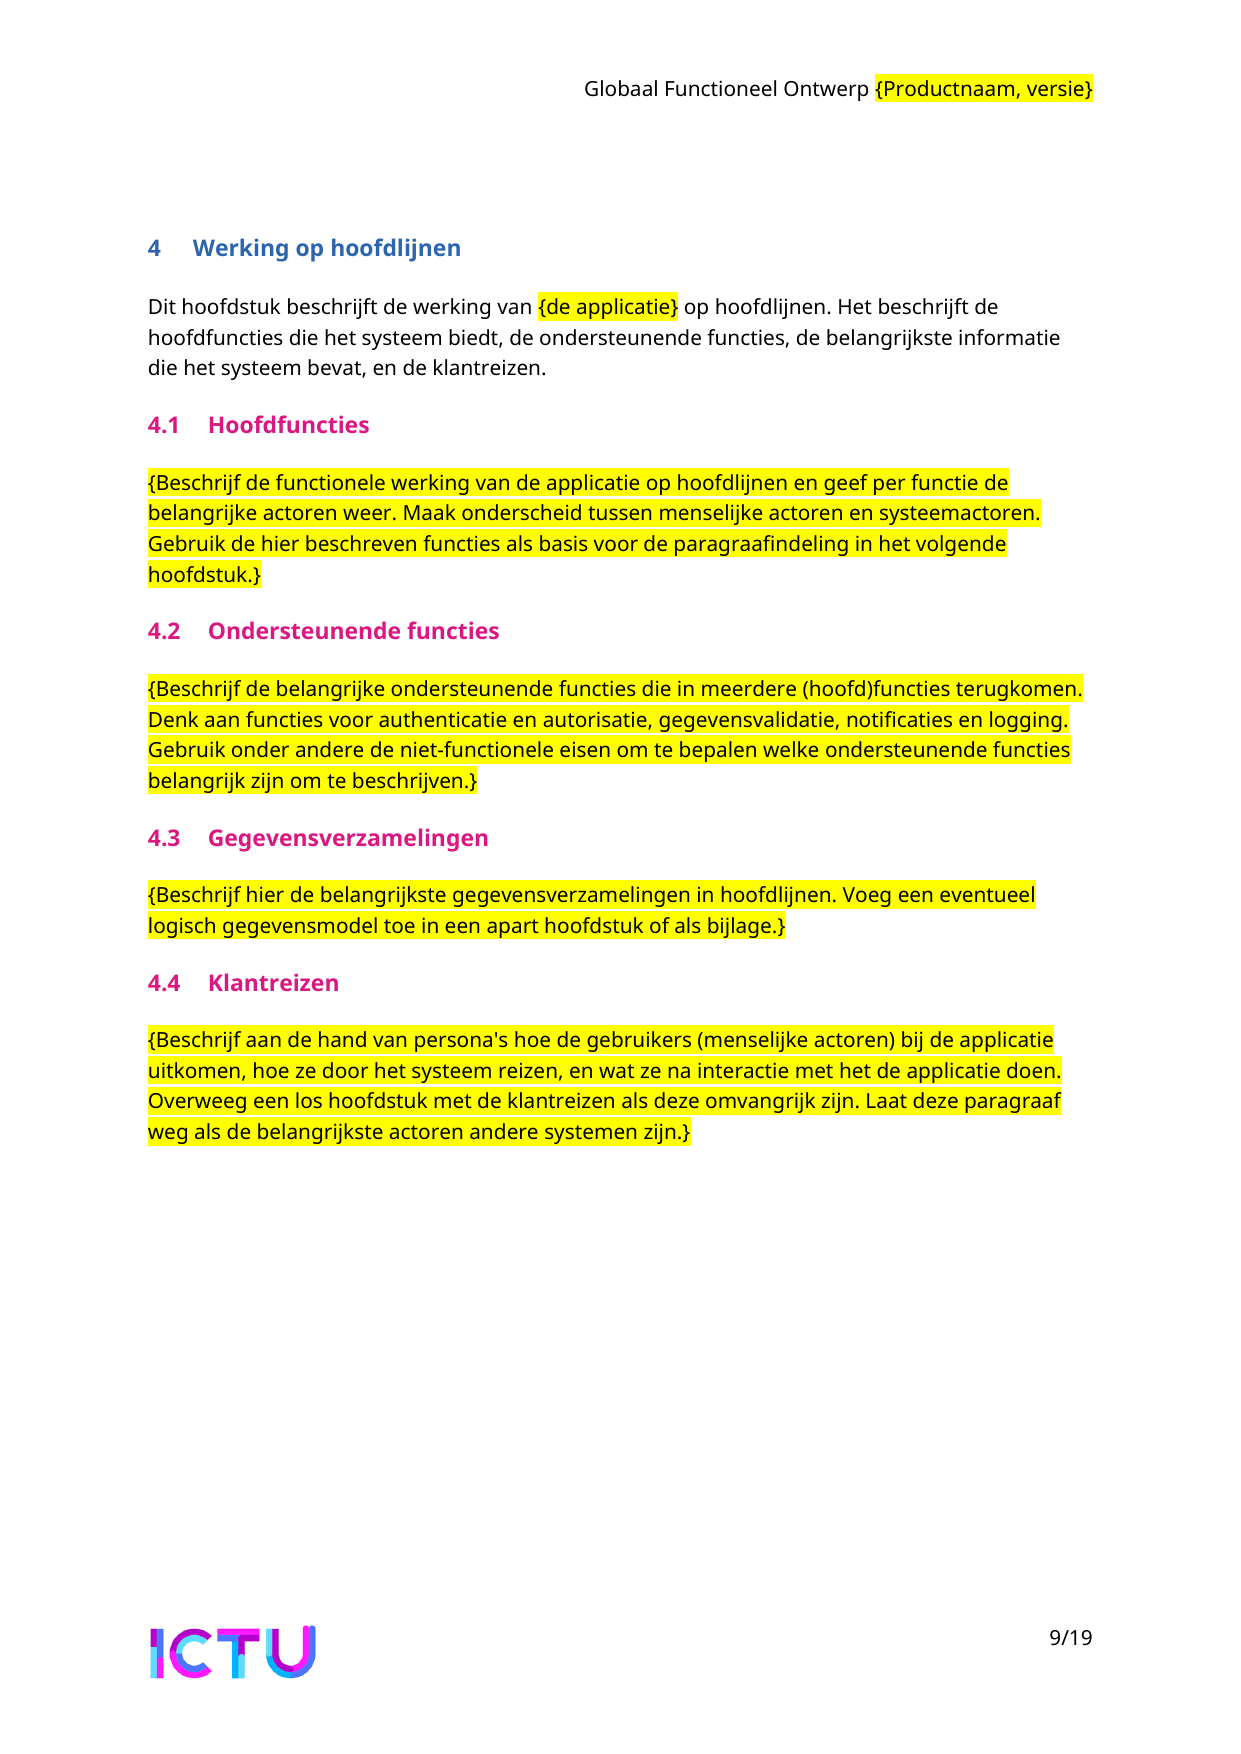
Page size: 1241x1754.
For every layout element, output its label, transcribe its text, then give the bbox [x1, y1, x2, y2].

text Dit hoofdstuk beschrijft de werking van {de applicatie} op hoofdlijnen. Het beschrijft de hoofdfuncties die het systeem biedt, de ondersteunende functies, de belangrijkste informatie die het systeem bevat, en de klantreizen. [148, 292, 1092, 382]
subtitle Gegevensverzamelingen [148, 822, 1092, 853]
text {Beschrijf hier de belangrijkste gegevensverzamelingen in hoofdlijnen. Voeg een eventueel logisch gegevensmodel toe in een apart hoofdstuk of als bijlage.} [148, 880, 1092, 939]
text {Beschrijf de belangrijke ondersteunende functies die in meerdere (hoofd)functies terugkomen. Denk aan functies voor authenticatie en autorisatie, gegevensvalidatie, notificaties en logging. Gebruik onder andere de niet-functionele eisen om te bepalen welke ondersteunende functies belangrijk zijn om te beschrijven.} [148, 674, 1092, 794]
picture [148, 1623, 319, 1683]
subtitle Werking op hoofdlijnen [148, 232, 1092, 263]
text {Beschrijf de functionele werking van de applicatie op hoofdlijnen en geef per functie de belangrijke actoren weer. Maak onderscheid tussen menselijke actoren en systeemactoren. Gebruik de hier beschreven functies als basis voor de paragraafindeling in het volgende hoofdstuk.} [148, 468, 1092, 588]
subtitle Klantreizen [148, 967, 1092, 998]
subtitle Ondersteunende functies [148, 615, 1092, 647]
subtitle Hoofdfuncties [148, 409, 1092, 440]
text {Beschrijf aan de hand van persona's hoe de gebruikers (menselijke actoren) bij de applicatie uitkomen, hoe ze door het systeem reizen, en wat ze na interactie met het de applicatie doen. Overweeg een los hoofdstuk met de klantreizen als deze omvangrijk zijn. Laat deze paragraaf weg als de belangrijkste actoren andere systemen zijn.} [148, 1025, 1092, 1146]
